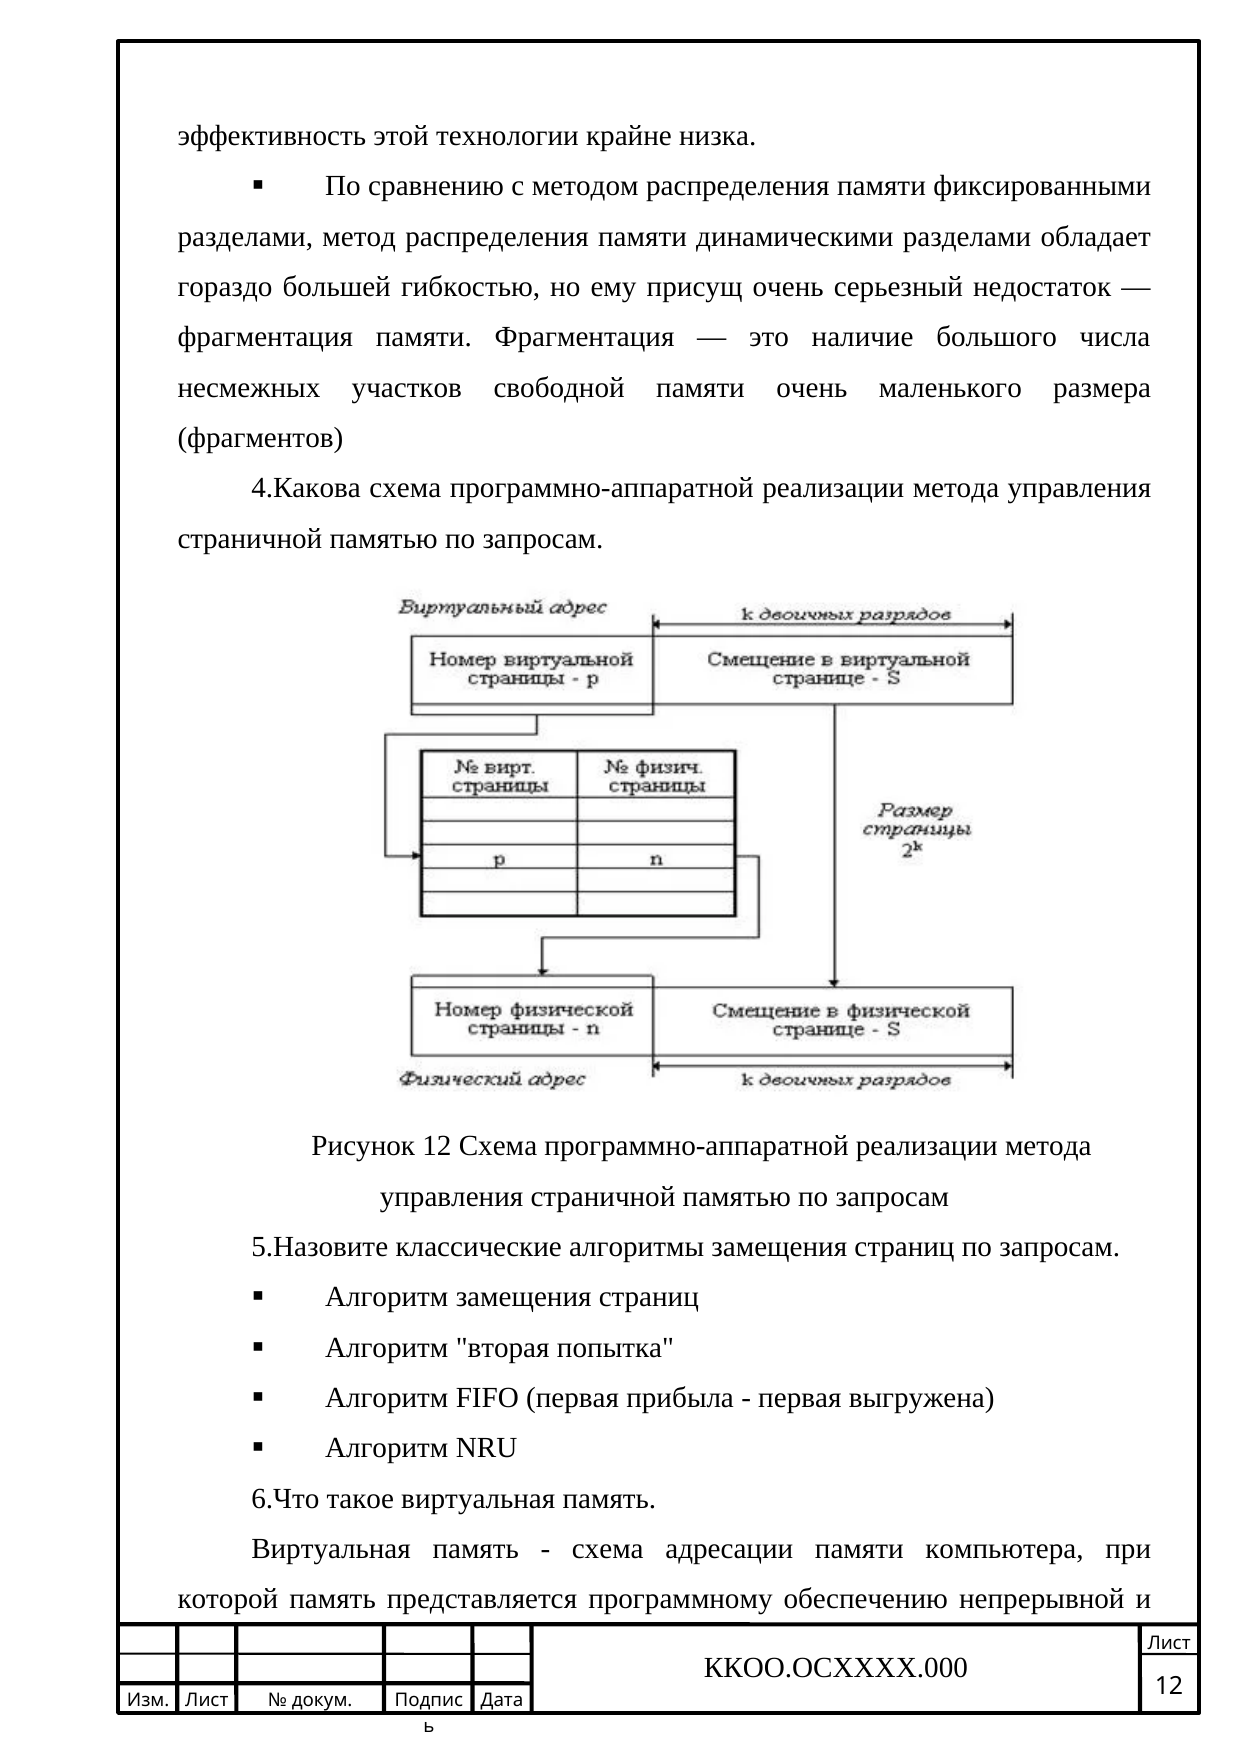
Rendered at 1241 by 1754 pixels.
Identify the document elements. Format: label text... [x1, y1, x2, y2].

list Алгоритм "вторая попытка" [177, 1330, 1152, 1363]
text 4.Какова схема программно-аппаратной реализации метода управления страничной памятью по запросам. [177, 470, 1152, 554]
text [177, 1531, 1152, 1615]
text 6.Что такое виртуальная память. [177, 1481, 1152, 1514]
text 5.Назовите классические алгоритмы замещения страниц по запросам. [177, 1229, 1152, 1263]
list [177, 118, 1152, 152]
picture [350, 571, 1053, 1112]
list Алгоритм замещения страниц [177, 1279, 1152, 1313]
text Рисунок 12 Схема программно-аппаратной реализации метода управления страничной памятью по запросам [177, 1128, 1152, 1212]
list По сравнению с методом распределения памяти фиксированными разделами, метод распределения памяти динамическими разделами обладает гораздо большей гибкостью, но ему присущ очень серьезный недостаток — фрагментация памяти. Фрагментация — это наличие большого числа несмежных участков свободной памяти очень маленького размера (фрагментов) [177, 168, 1152, 454]
list Алгоритм FIFO (первая прибыла - первая выгружена) [177, 1380, 1152, 1414]
list Алгоритм NRU [177, 1431, 1152, 1464]
